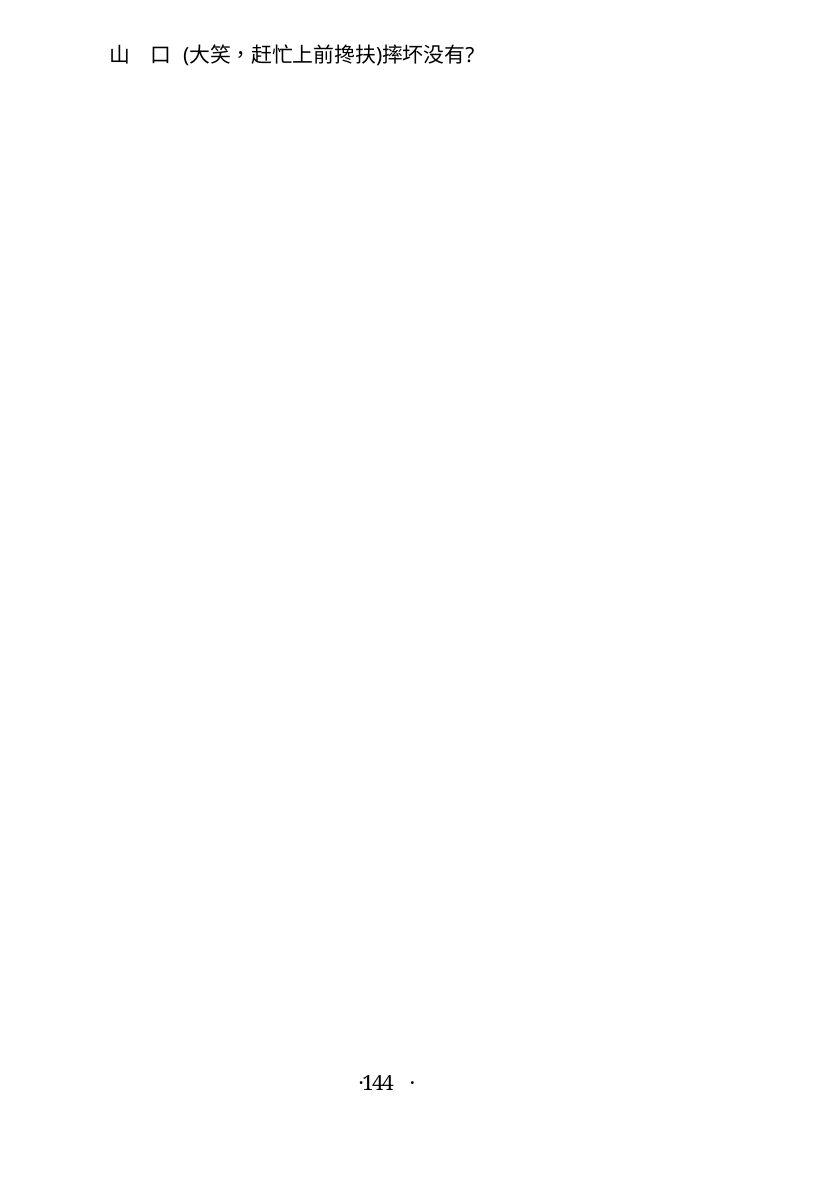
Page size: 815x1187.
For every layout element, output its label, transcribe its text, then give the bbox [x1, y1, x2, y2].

text 山 口 (大笑，赶忙上前搀扶)摔坏没有? [109, 42, 692, 67]
